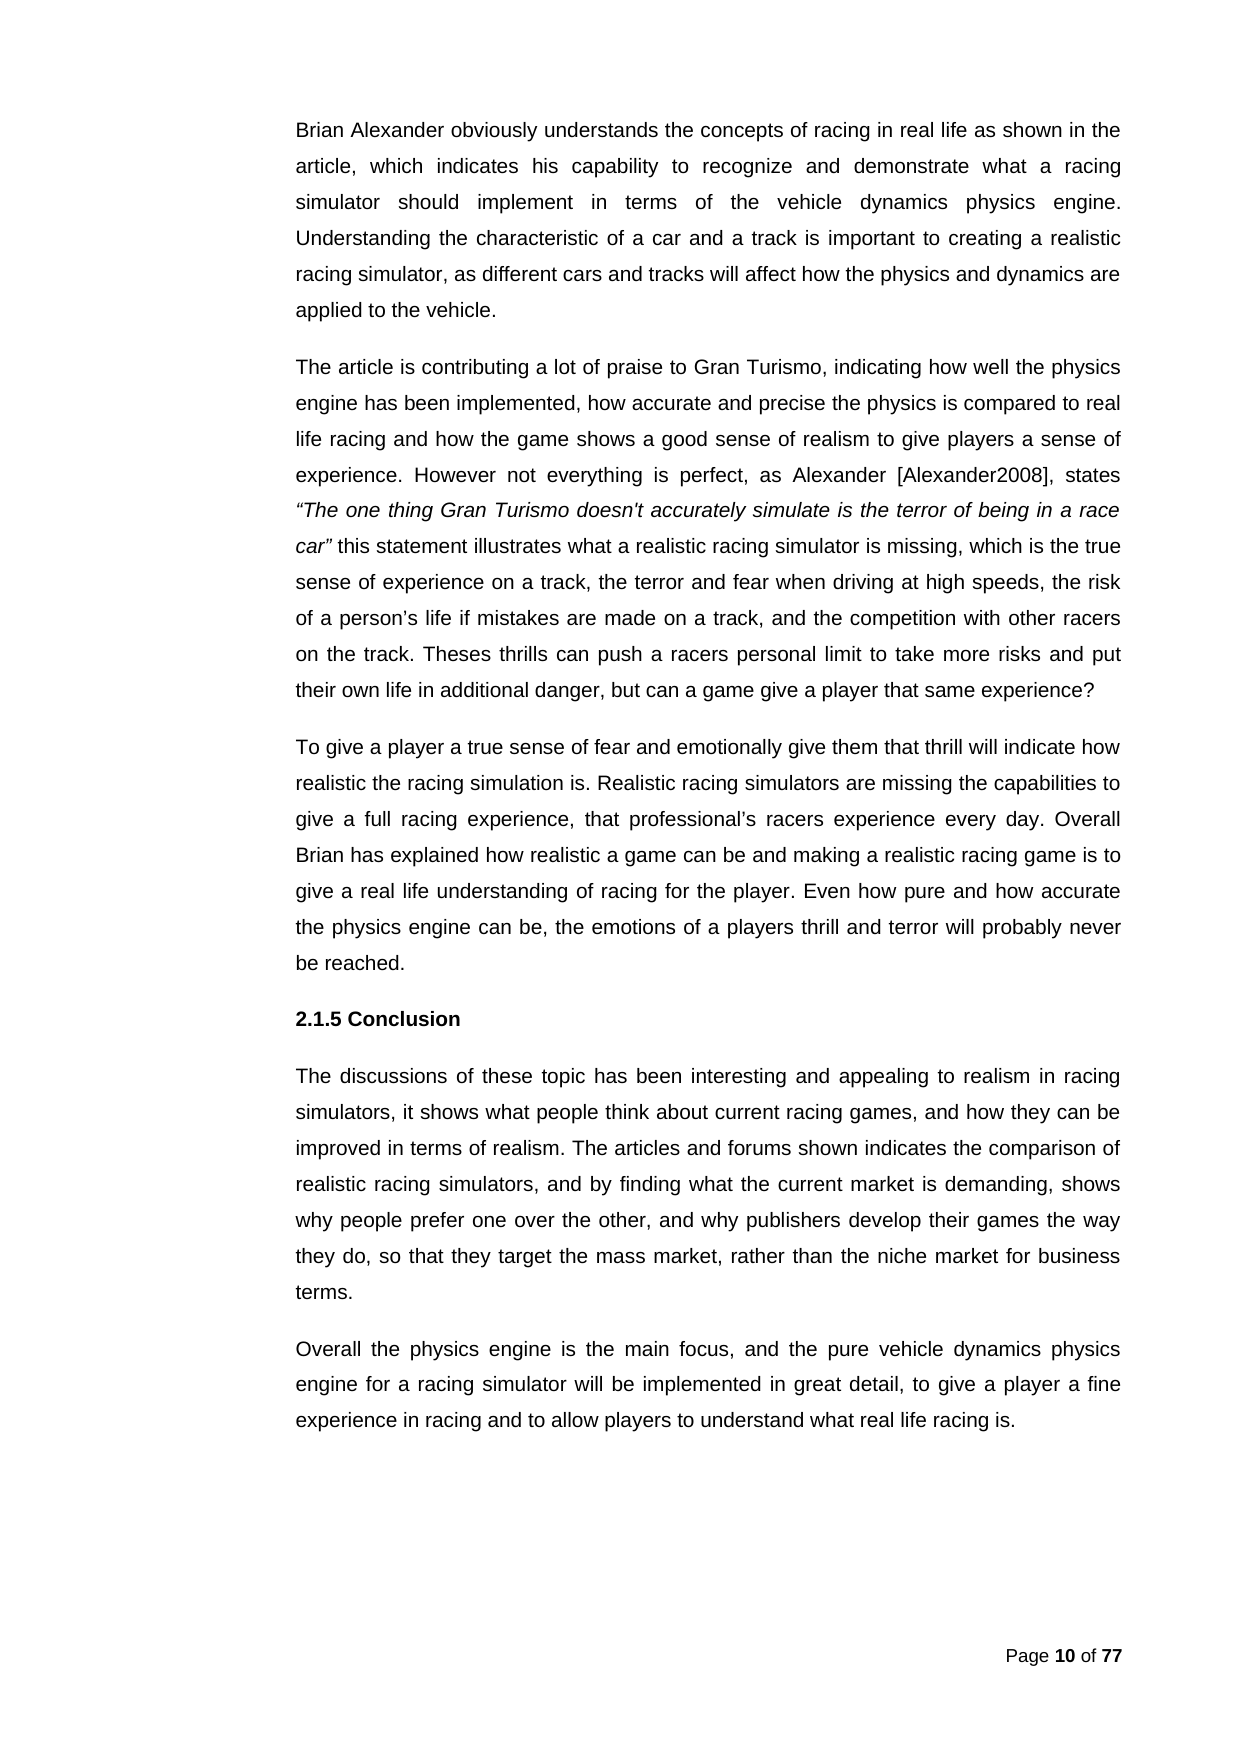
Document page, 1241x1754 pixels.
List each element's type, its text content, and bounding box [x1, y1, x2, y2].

text The article is contributing a lot of praise to Gran Turismo, indicating how well the physics engine has been implemented, how accurate and precise the physics is compared to real life racing and how the game shows a good sense of realism to give players a sense of experience. However not everything is perfect, as Alexander [Alexander2008], states “The one thing Gran Turismo doesn't accurately simulate is the terror of being in a race car” this statement illustrates what a realistic racing simulator is missing, which is the true sense of experience on a track, the terror and fear when driving at high speeds, the risk of a person’s life if mistakes are made on a track, and the competition with other racers on the track. Theses thrills can push a racers personal limit to take more risks and put their own life in additional danger, but can a game give a player that same experience? [295, 354, 1122, 702]
text 2.1.5 Conclusion [295, 1007, 1122, 1031]
text Brian Alexander obviously understands the concepts of racing in real life as shown in the article, which indicates his capability to recognize and demonstrate what a racing simulator should implement in terms of the vehicle dynamics physics engine. Understanding the characteristic of a car and a track is important to creating a realistic racing simulator, as different cars and tracks will affect how the physics and dynamics are applied to the vehicle. [295, 118, 1122, 322]
text Overall the physics engine is the main focus, and the pure vehicle dynamics physics engine for a racing simulator will be implemented in great detail, to give a player a fine experience in racing and to allow players to understand what real life racing is. [295, 1336, 1122, 1432]
text To give a player a true sense of fear and emotionally give them that thrill will indicate how realistic the racing simulation is. Realistic racing simulators are missing the capabilities to give a full racing experience, that professional’s racers experience every day. Overall Brian has explained how realistic a game can be and making a realistic racing game is to give a real life understanding of racing for the player. Even how pure and how accurate the physics engine can be, the emotions of a players thrill and terror will probably never be reached. [295, 735, 1122, 974]
text The discussions of these topic has been interesting and appealing to realism in racing simulators, it shows what people think about current racing games, and how they can be improved in terms of realism. The articles and forums shown indicates the comparison of realistic racing simulators, and by finding what the current market is demanding, shows why people prefer one over the other, and why publishers develop their games the way they do, so that they target the mass market, rather than the niche market for business terms. [295, 1064, 1122, 1303]
